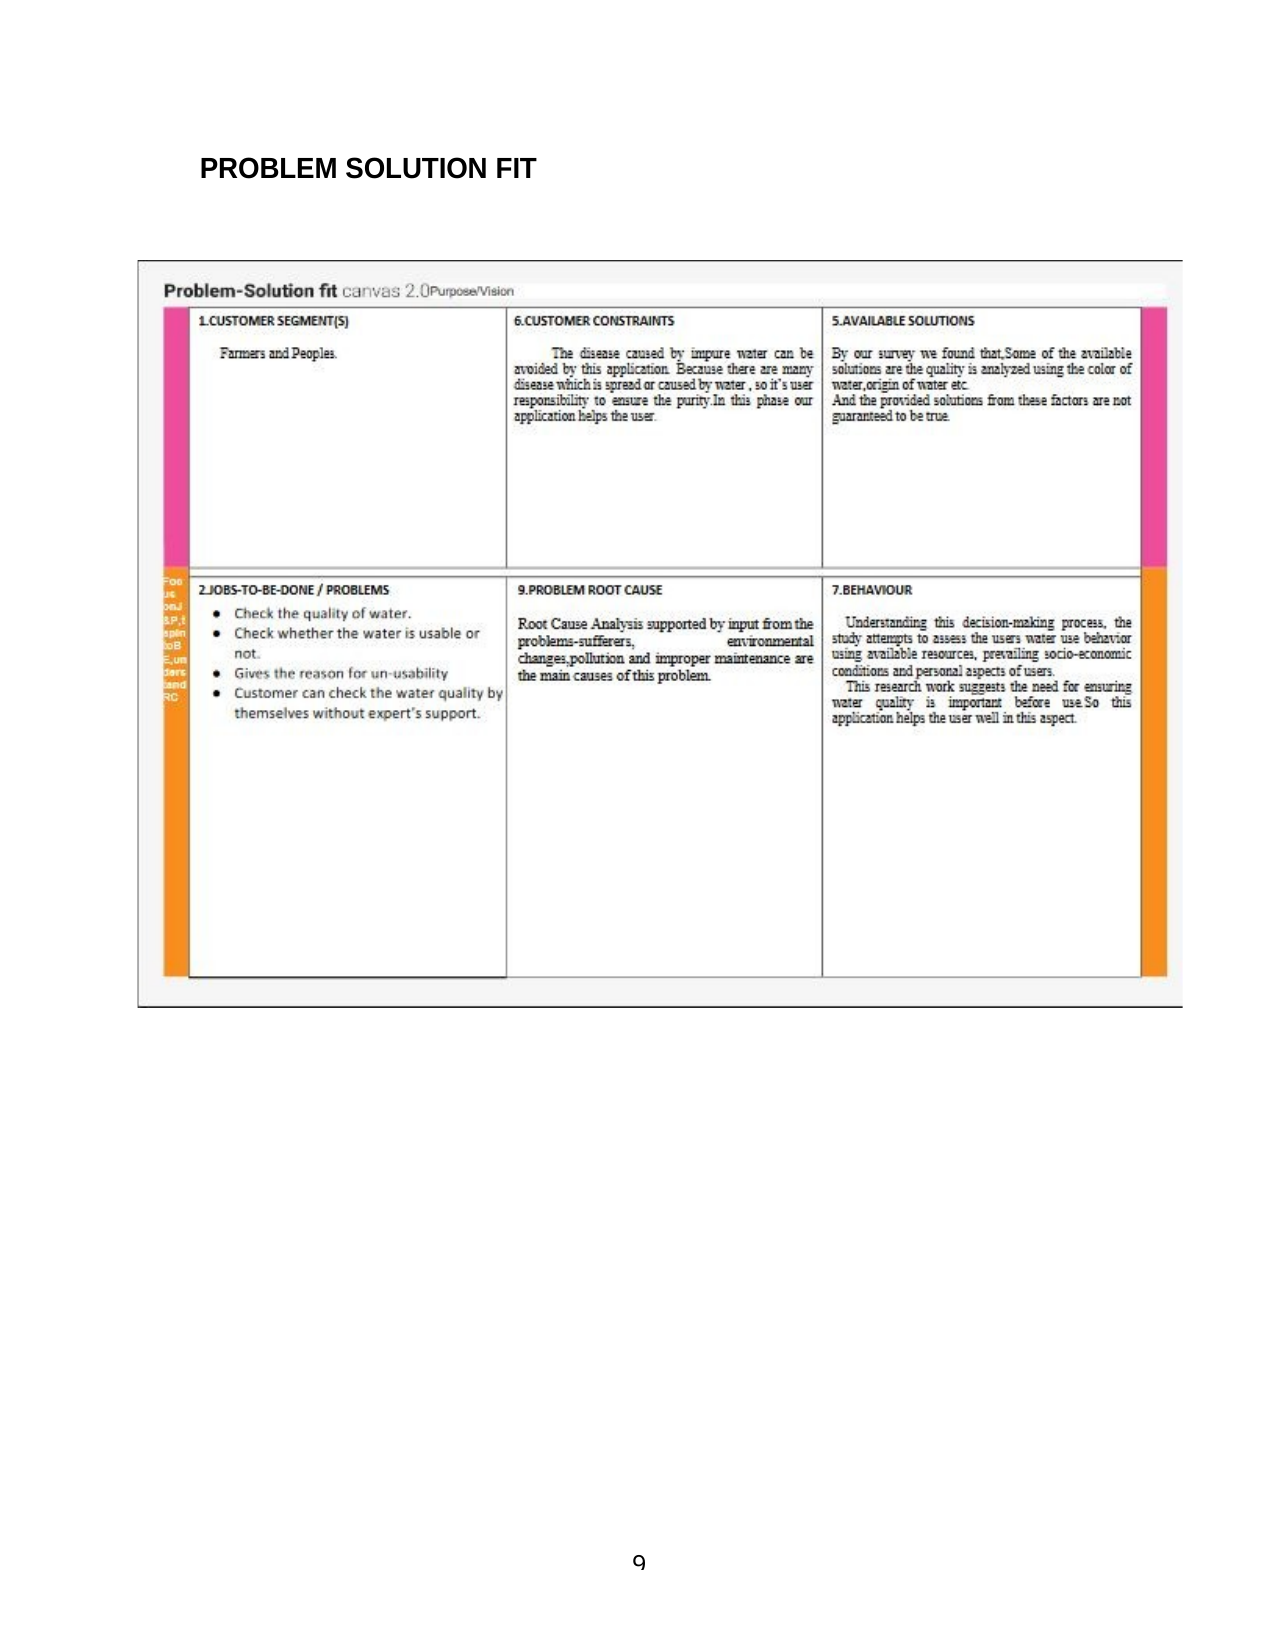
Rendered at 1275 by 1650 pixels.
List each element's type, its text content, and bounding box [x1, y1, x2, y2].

picture [137, 260, 1183, 1008]
text PROBLEM SOLUTION FIT [199, 151, 1235, 185]
